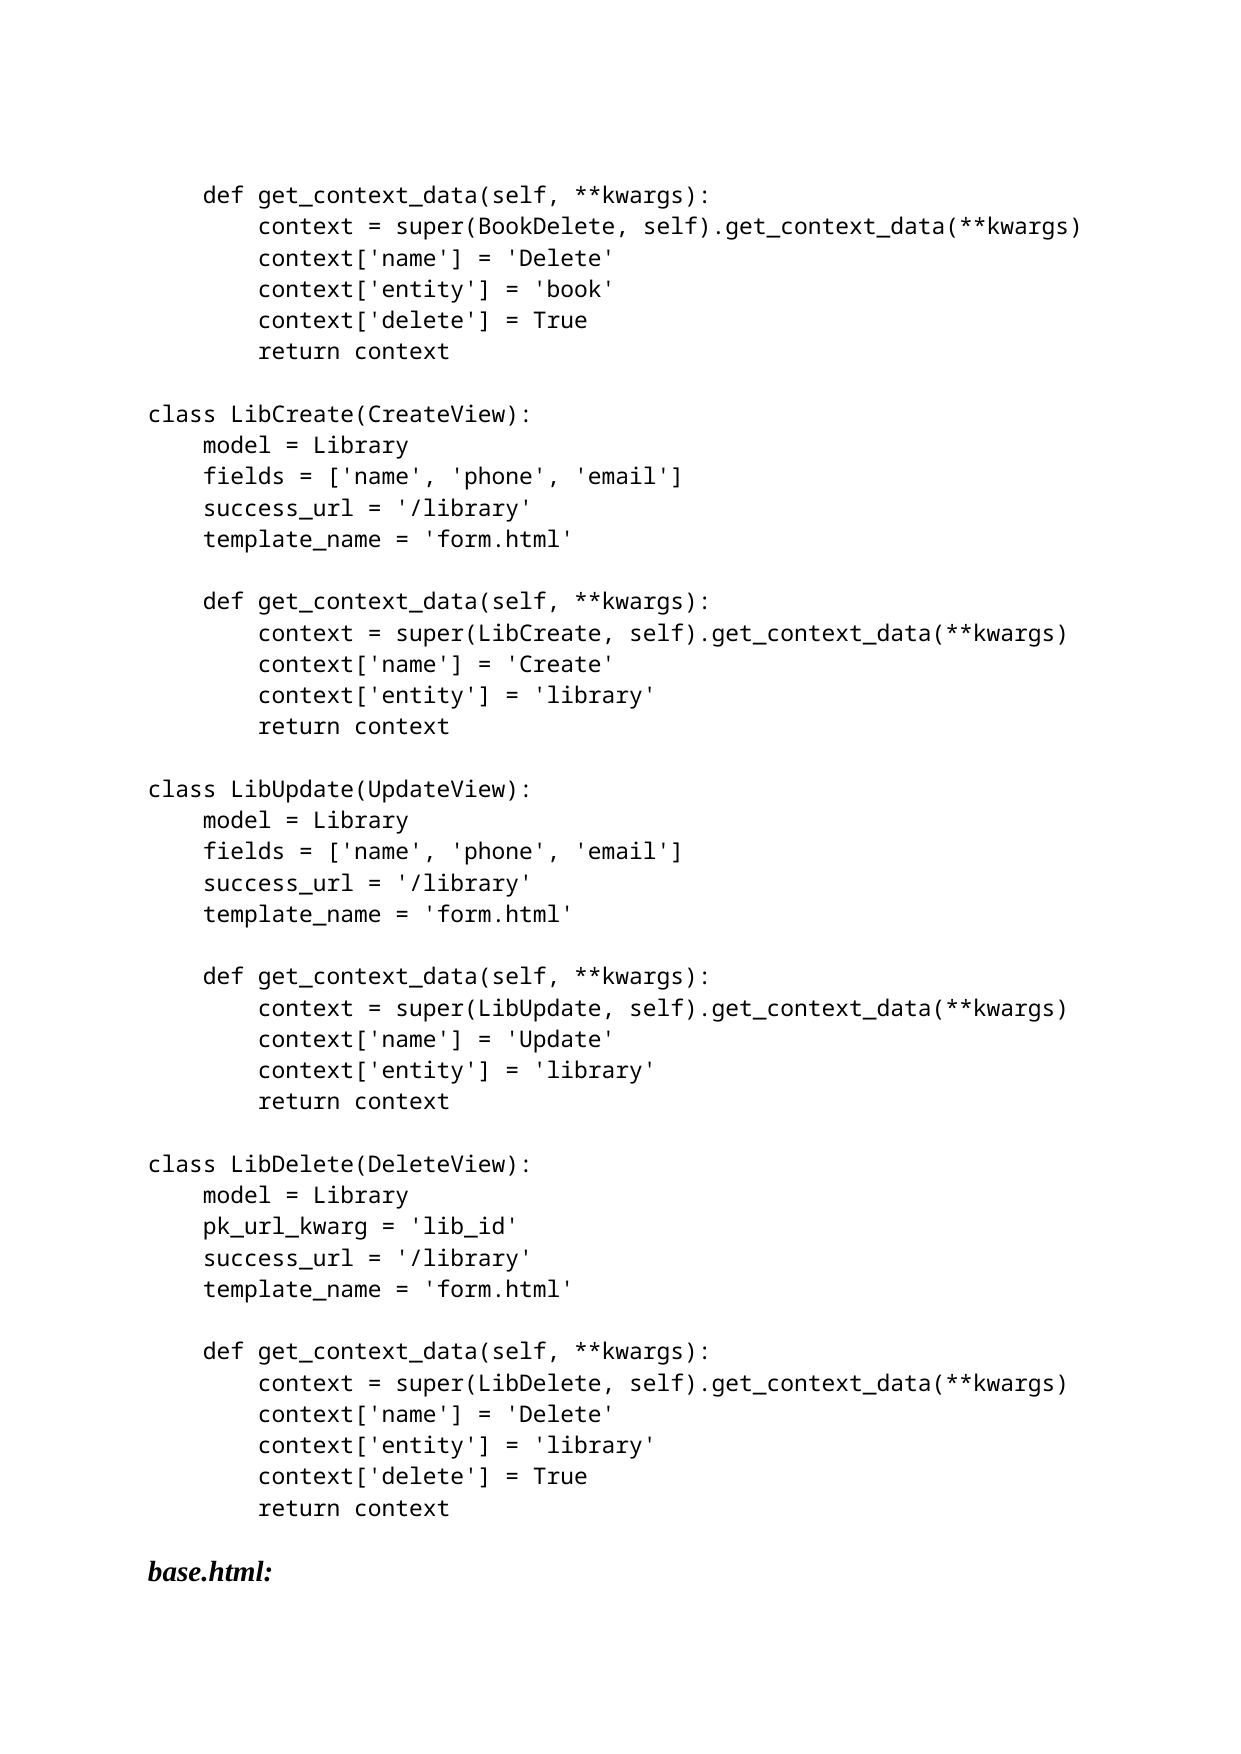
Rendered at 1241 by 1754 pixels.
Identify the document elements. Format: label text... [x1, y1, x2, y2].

text return context [148, 710, 1152, 741]
text base.html: [148, 1554, 1152, 1587]
text success_url = '/library' [148, 491, 1152, 523]
text success_url = '/library' [148, 866, 1152, 898]
text context = super(LibCreate, self).get_context_data(**kwargs) [148, 616, 1152, 648]
text context['delete'] = True [148, 1460, 1152, 1491]
text template_name = 'form.html' [148, 1273, 1152, 1304]
text model = Library [148, 804, 1152, 835]
text class LibCreate(CreateView): [148, 398, 1152, 429]
text model = Library [148, 429, 1152, 460]
text context['entity'] = 'library' [148, 679, 1152, 710]
text return context [148, 1491, 1152, 1523]
text def get_context_data(self, **kwargs): [148, 179, 1152, 210]
text return context [148, 335, 1152, 366]
text context = super(BookDelete, self).get_context_data(**kwargs) [148, 210, 1152, 241]
text context['name'] = 'Delete' [148, 1398, 1152, 1429]
text context['delete'] = True [148, 304, 1152, 335]
text context['name'] = 'Create' [148, 648, 1152, 679]
text context['entity'] = 'book' [148, 273, 1152, 304]
text def get_context_data(self, **kwargs): [148, 960, 1152, 991]
text context = super(LibUpdate, self).get_context_data(**kwargs) [148, 991, 1152, 1023]
text fields = ['name', 'phone', 'email'] [148, 460, 1152, 491]
text def get_context_data(self, **kwargs): [148, 1335, 1152, 1366]
text fields = ['name', 'phone', 'email'] [148, 835, 1152, 866]
text return context [148, 1085, 1152, 1116]
text context['name'] = 'Delete' [148, 241, 1152, 273]
text def get_context_data(self, **kwargs): [148, 585, 1152, 616]
text template_name = 'form.html' [148, 898, 1152, 929]
text template_name = 'form.html' [148, 523, 1152, 554]
text success_url = '/library' [148, 1241, 1152, 1273]
text context['name'] = 'Update' [148, 1023, 1152, 1054]
text context['entity'] = 'library' [148, 1429, 1152, 1460]
text model = Library [148, 1179, 1152, 1210]
text class LibUpdate(UpdateView): [148, 773, 1152, 804]
text pk_url_kwarg = 'lib_id' [148, 1210, 1152, 1241]
text context = super(LibDelete, self).get_context_data(**kwargs) [148, 1366, 1152, 1398]
text class LibDelete(DeleteView): [148, 1148, 1152, 1179]
text context['entity'] = 'library' [148, 1054, 1152, 1085]
